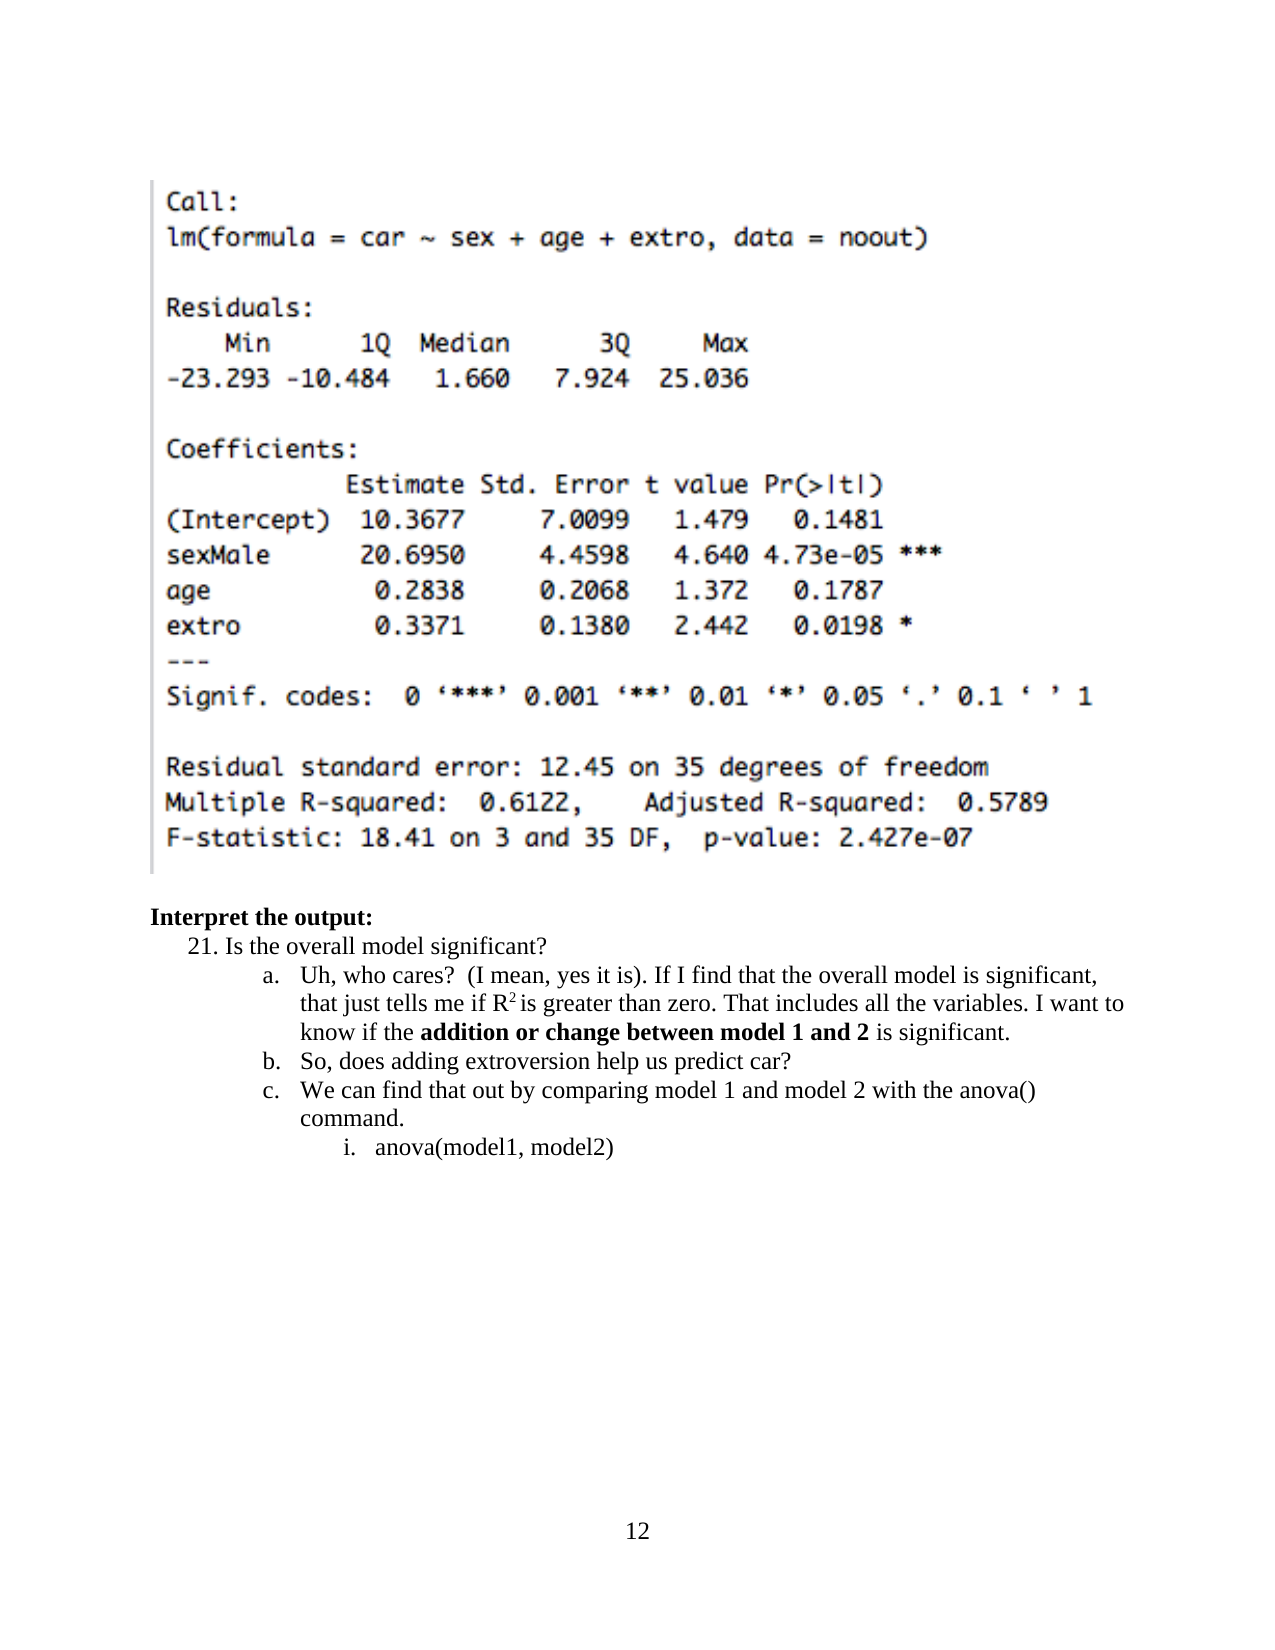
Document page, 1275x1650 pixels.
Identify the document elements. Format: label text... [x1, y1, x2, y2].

list We can find that out by comparing model 1 and model 2 with the anova() command. [262, 1075, 1125, 1132]
list Is the overall model significant? [187, 931, 1125, 960]
list anova(model1, model2) [356, 1132, 1125, 1161]
picture [150, 180, 1125, 874]
text Interpret the output: [150, 902, 1125, 931]
list Uh, who cares? (I mean, yes it is). If I find that the overall model is significant, that just tells me if R2 is greater than zero. That includes all the variables. I want to know if the addition or change between model 1 and 2 is significant. [262, 960, 1125, 1046]
list So, does adding extroversion help us predict car? [262, 1046, 1125, 1075]
